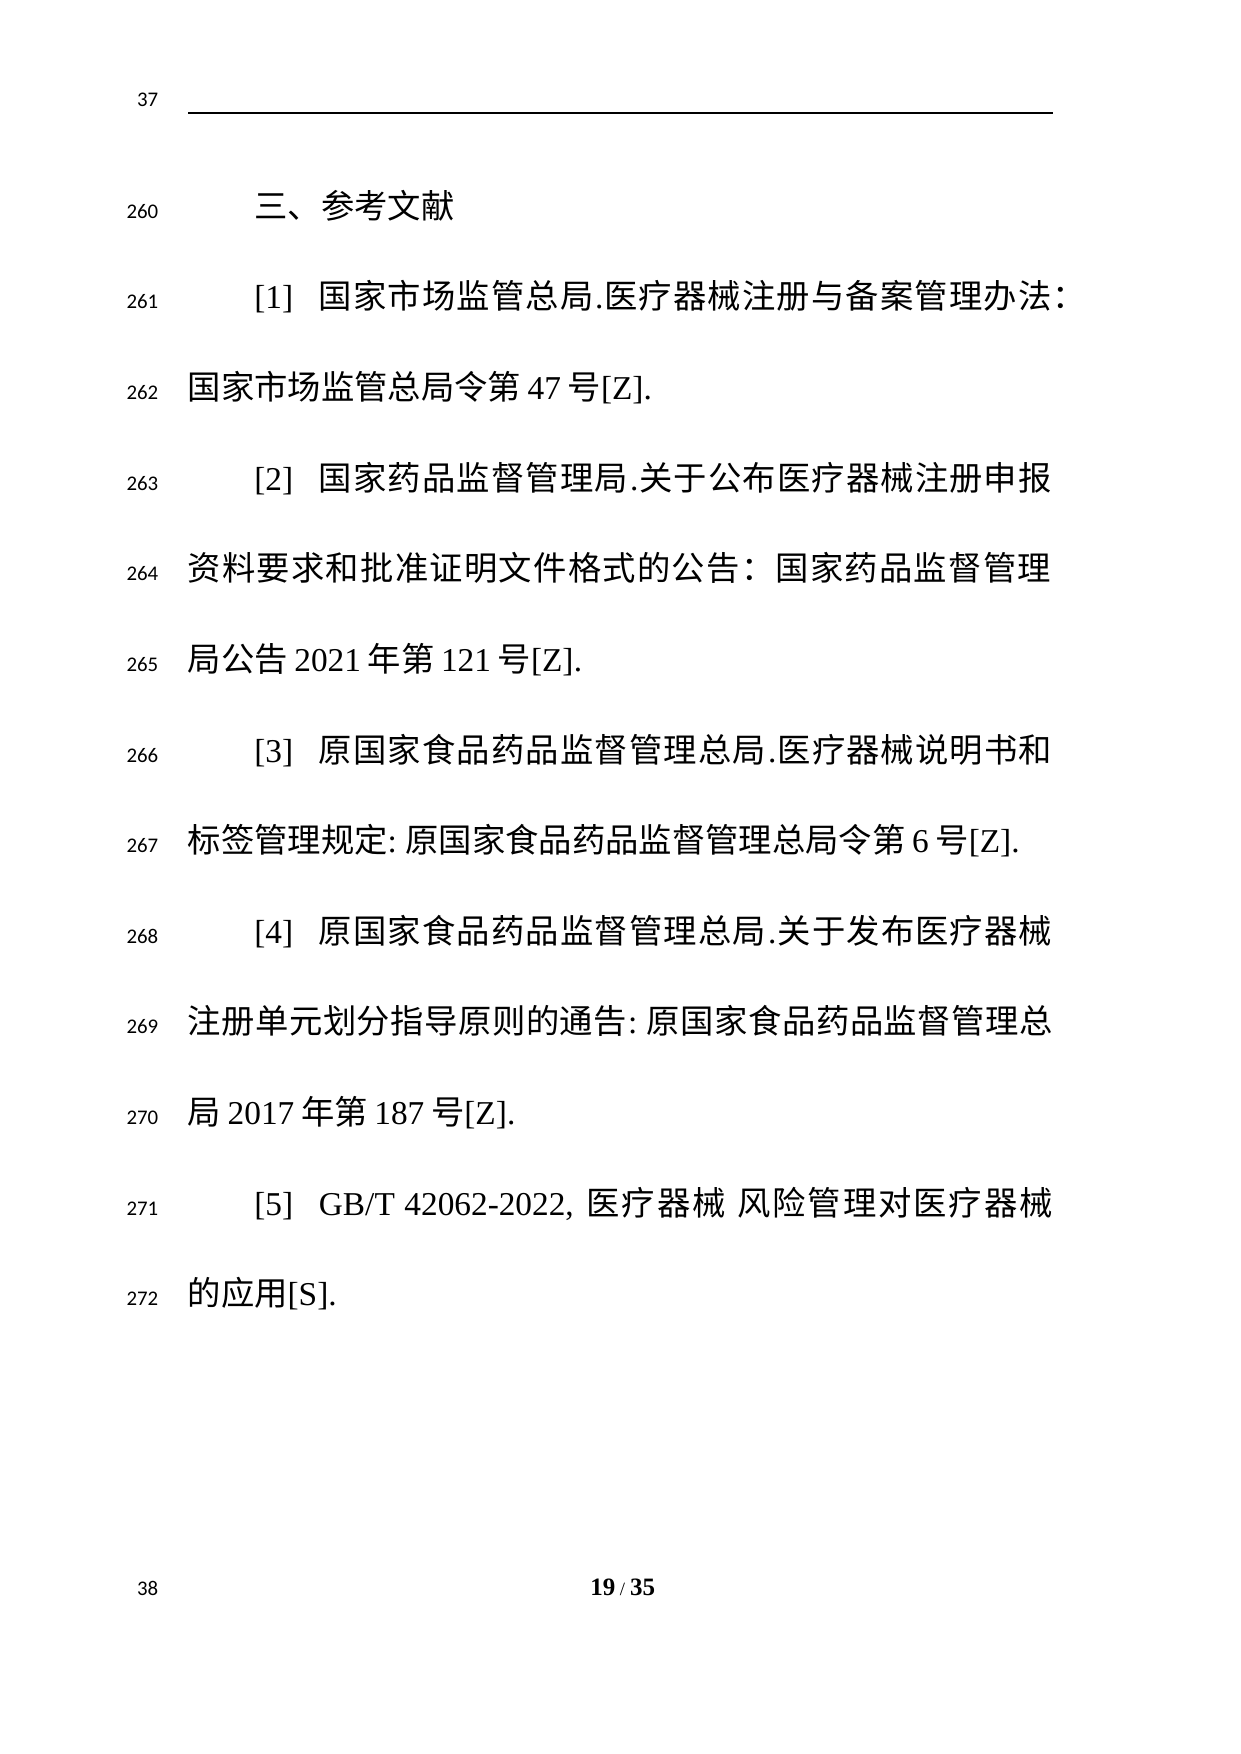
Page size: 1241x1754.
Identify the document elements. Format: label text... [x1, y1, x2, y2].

list 原国家食品药品监督管理总局.医疗器械说明书和标签管理规定: 原国家食品药品监督管理总局令第6号[Z]. [187, 702, 1053, 883]
list 国家药品监督管理局.关于公布医疗器械注册申报资料要求和批准证明文件格式的公告：国家药品监督管理局公告2021年第121号[Z]. [187, 430, 1053, 702]
subtitle 三、参考文献 [187, 158, 1053, 249]
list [187, 1155, 1053, 1337]
list 国家市场监管总局.医疗器械注册与备案管理办法：国家市场监管总局令第47号[Z]. [187, 249, 1053, 430]
list 原国家食品药品监督管理总局.关于发布医疗器械注册单元划分指导原则的通告: 原国家食品药品监督管理总局2017年第187号[Z]. [187, 883, 1053, 1155]
